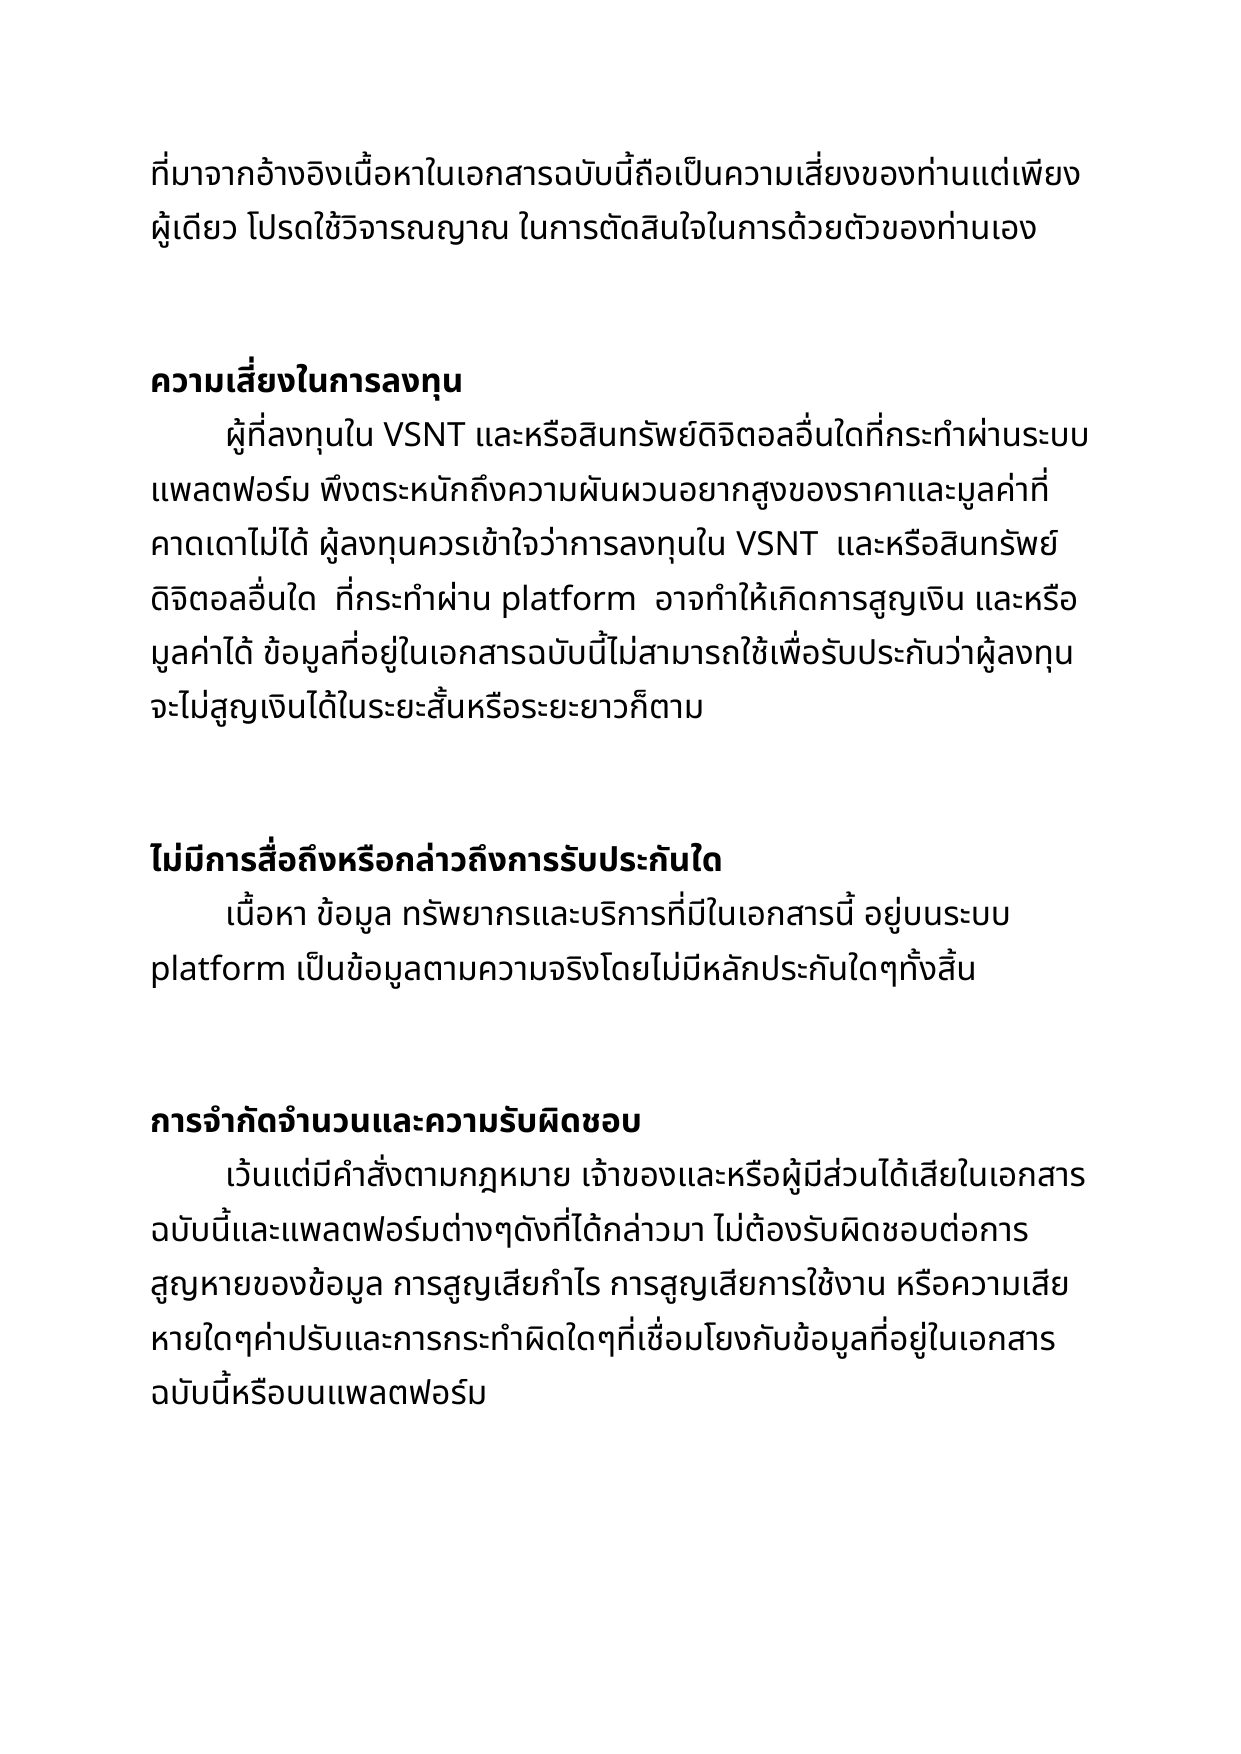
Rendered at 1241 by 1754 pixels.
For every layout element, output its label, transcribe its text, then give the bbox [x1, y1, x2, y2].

text ไม่มีการสื่อถึงหรือกล่าวถึงการรับประกันใด [150, 836, 1090, 886]
text ผู้ที่ลงทุนใน VSNT และหรือสินทรัพย์ดิจิตอลอื่นใดที่กระทำผ่านระบบแพลตฟอร์ม พึงตระหนักถึงความผันผวนอยากสูงของราคาและมูลค่าที่คาดเดาไม่ได้ ผู้ลงทุนควรเข้าใจว่าการลงทุนใน VSNT และหรือสินทรัพย์ดิจิตอลอื่นใด ที่กระทำผ่าน platform อาจทำให้เกิดการสูญเงิน และหรือมูลค่าได้ ข้อมูลที่อยู่ในเอกสารฉบับนี้ไม่สามารถใช้เพื่อรับประกันว่าผู้ลงทุนจะไม่สูญเงินได้ในระยะสั้นหรือระยะยาวก็ตาม [150, 411, 1090, 734]
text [150, 150, 1090, 255]
text ความเสี่ยงในการลงทุน [150, 357, 1090, 407]
text เนื้อหา ข้อมูล ทรัพยากรและบริการที่มีในเอกสารนี้ อยู่บนระบบ platform เป็นข้อมูลตามความจริงโดยไม่มีหลักประกันใดๆทั้งสิ้น [150, 890, 1090, 995]
text เว้นแต่มีคำสั่งตามกฎหมาย เจ้าของและหรือผู้มีส่วนได้เสียในเอกสารฉบับนี้และแพลตฟอร์มต่างๆดังที่ได้กล่าวมา ไม่ต้องรับผิดชอบต่อการสูญหายของข้อมูล การสูญเสียกำไร การสูญเสียการใช้งาน หรือความเสียหายใดๆค่าปรับและการกระทำผิดใดๆที่เชื่อมโยงกับข้อมูลที่อยู่ในเอกสารฉบับนี้หรือบนแพลตฟอร์ม [150, 1151, 1090, 1419]
text การจำกัดจำนวนและความรับผิดชอบ [150, 1097, 1090, 1147]
